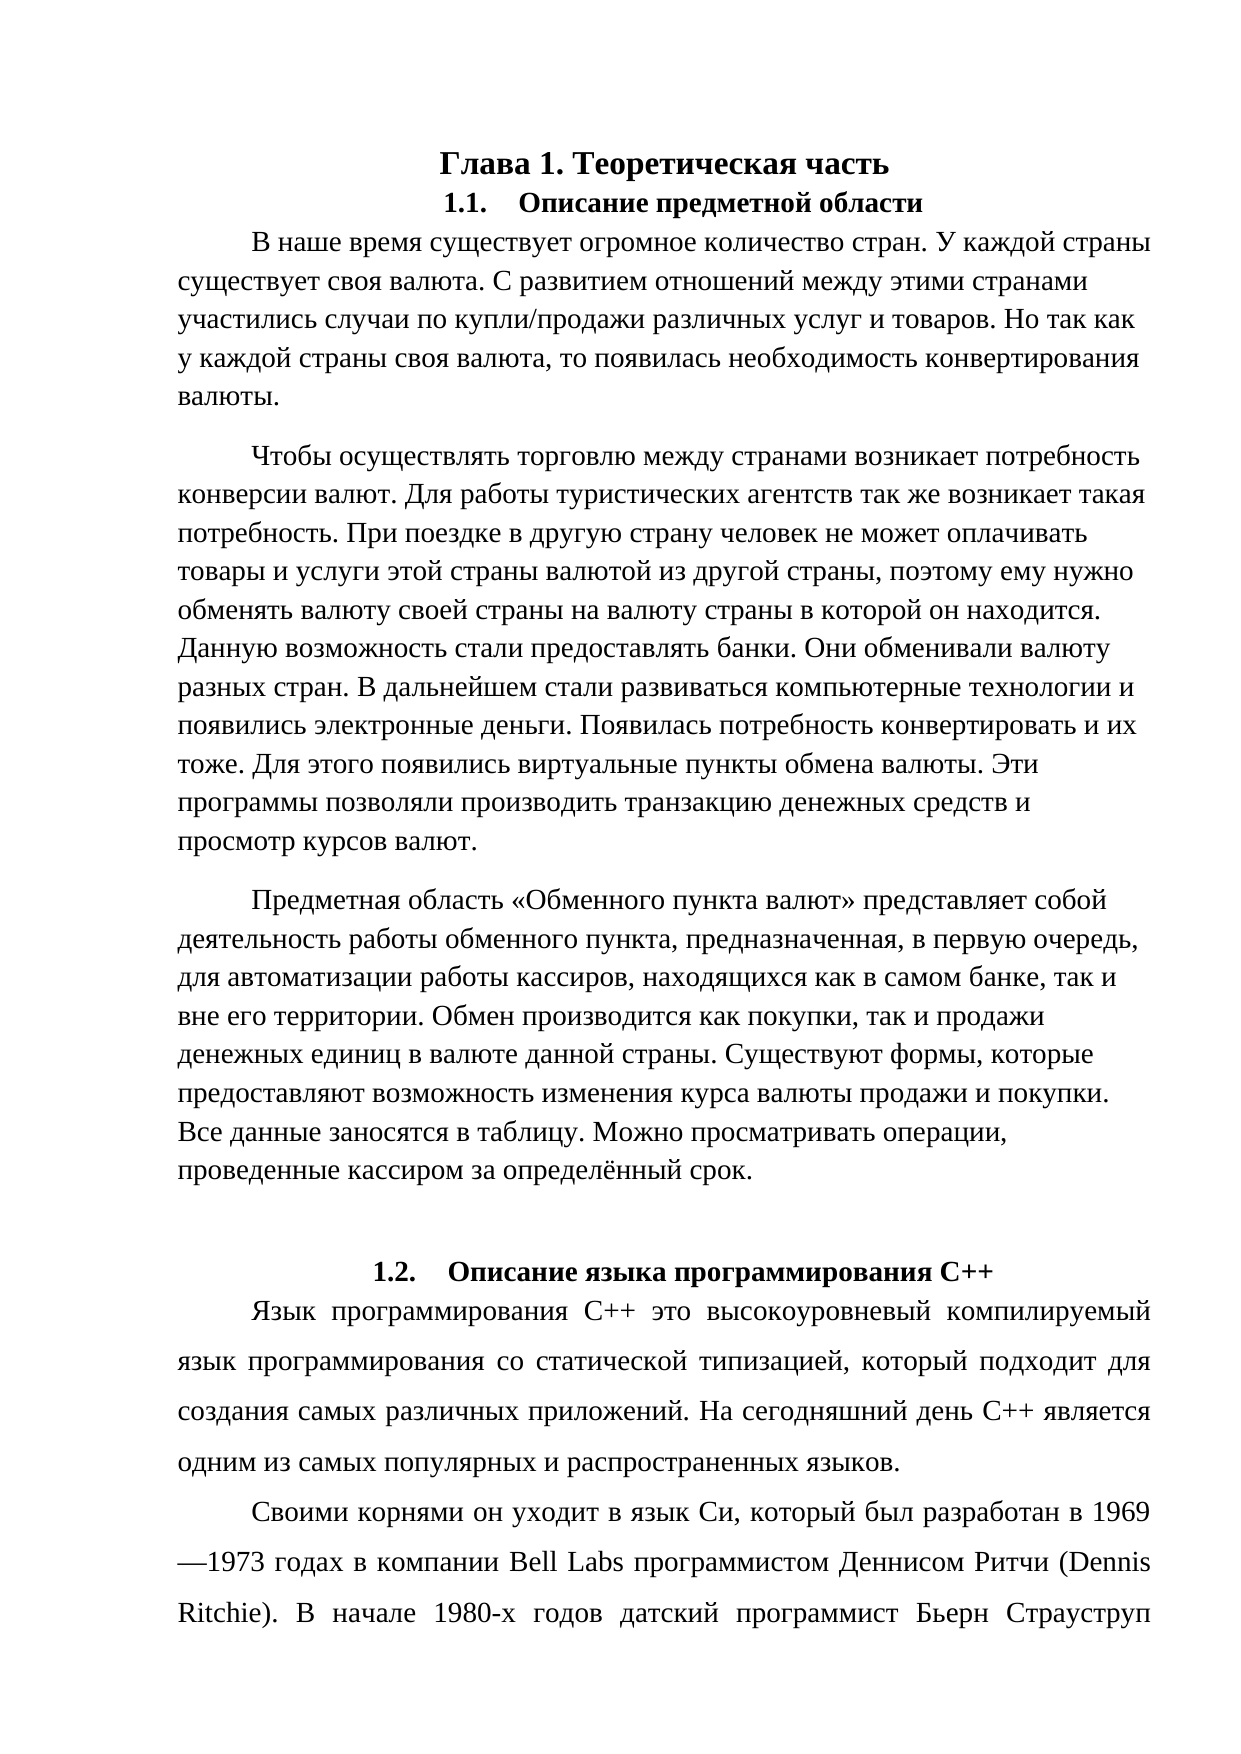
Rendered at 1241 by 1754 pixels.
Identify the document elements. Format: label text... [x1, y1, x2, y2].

subtitle Глава 1. Теоретическая часть [177, 143, 1152, 181]
text Предметная область «Обменного пункта валют» представляет собой деятельность работы обменного пункта, предназначенная, в первую очередь, для автоматизации работы кассиров, находящихся как в самом банке, так и вне его территории. Обмен производится как покупки, так и продажи денежных единиц в валюте данной страны. Существуют формы, которые предоставляют возможность изменения курса валюты продажи и покупки. Все данные заносятся в таблицу. Можно просматривать операции, проведенные кассиром за определённый срок. [177, 882, 1152, 1186]
text Язык программирования С++ это высокоуровневый компилируемый язык программирования со статической типизацией, который подходит для создания самых различных приложений. На сегодняшний день С++ является одним из самых популярных и распространенных языков. [177, 1293, 1152, 1477]
list Описание языка программирования С++ [215, 1254, 1152, 1288]
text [177, 1494, 1152, 1628]
text Чтобы осуществлять торговлю между странами возникает потребность конверсии валют. Для работы туристических агентств так же возникает такая потребность. При поездке в другую страну человек не может оплачивать товары и услуги этой страны валютой из другой страны, поэтому ему нужно обменять валюту своей страны на валюту страны в которой он находится. Данную возможность стали предоставлять банки. Они обменивали валюту разных стран. В дальнейшем стали развиваться компьютерные технологии и появились электронные деньги. Появилась потребность конвертировать и их тоже. Для этого появились виртуальные пункты обмена валюты. Эти программы позволяли производить транзакцию денежных средств и просмотр курсов валют. [177, 438, 1152, 857]
list Описание предметной области [215, 186, 1152, 219]
text В наше время существует огромное количество стран. У каждой страны существует своя валюта. С развитием отношений между этими странами участились случаи по купли/продажи различных услуг и товаров. Но так как у каждой страны своя валюта, то появилась необходимость конвертирования валюты. [177, 224, 1152, 412]
